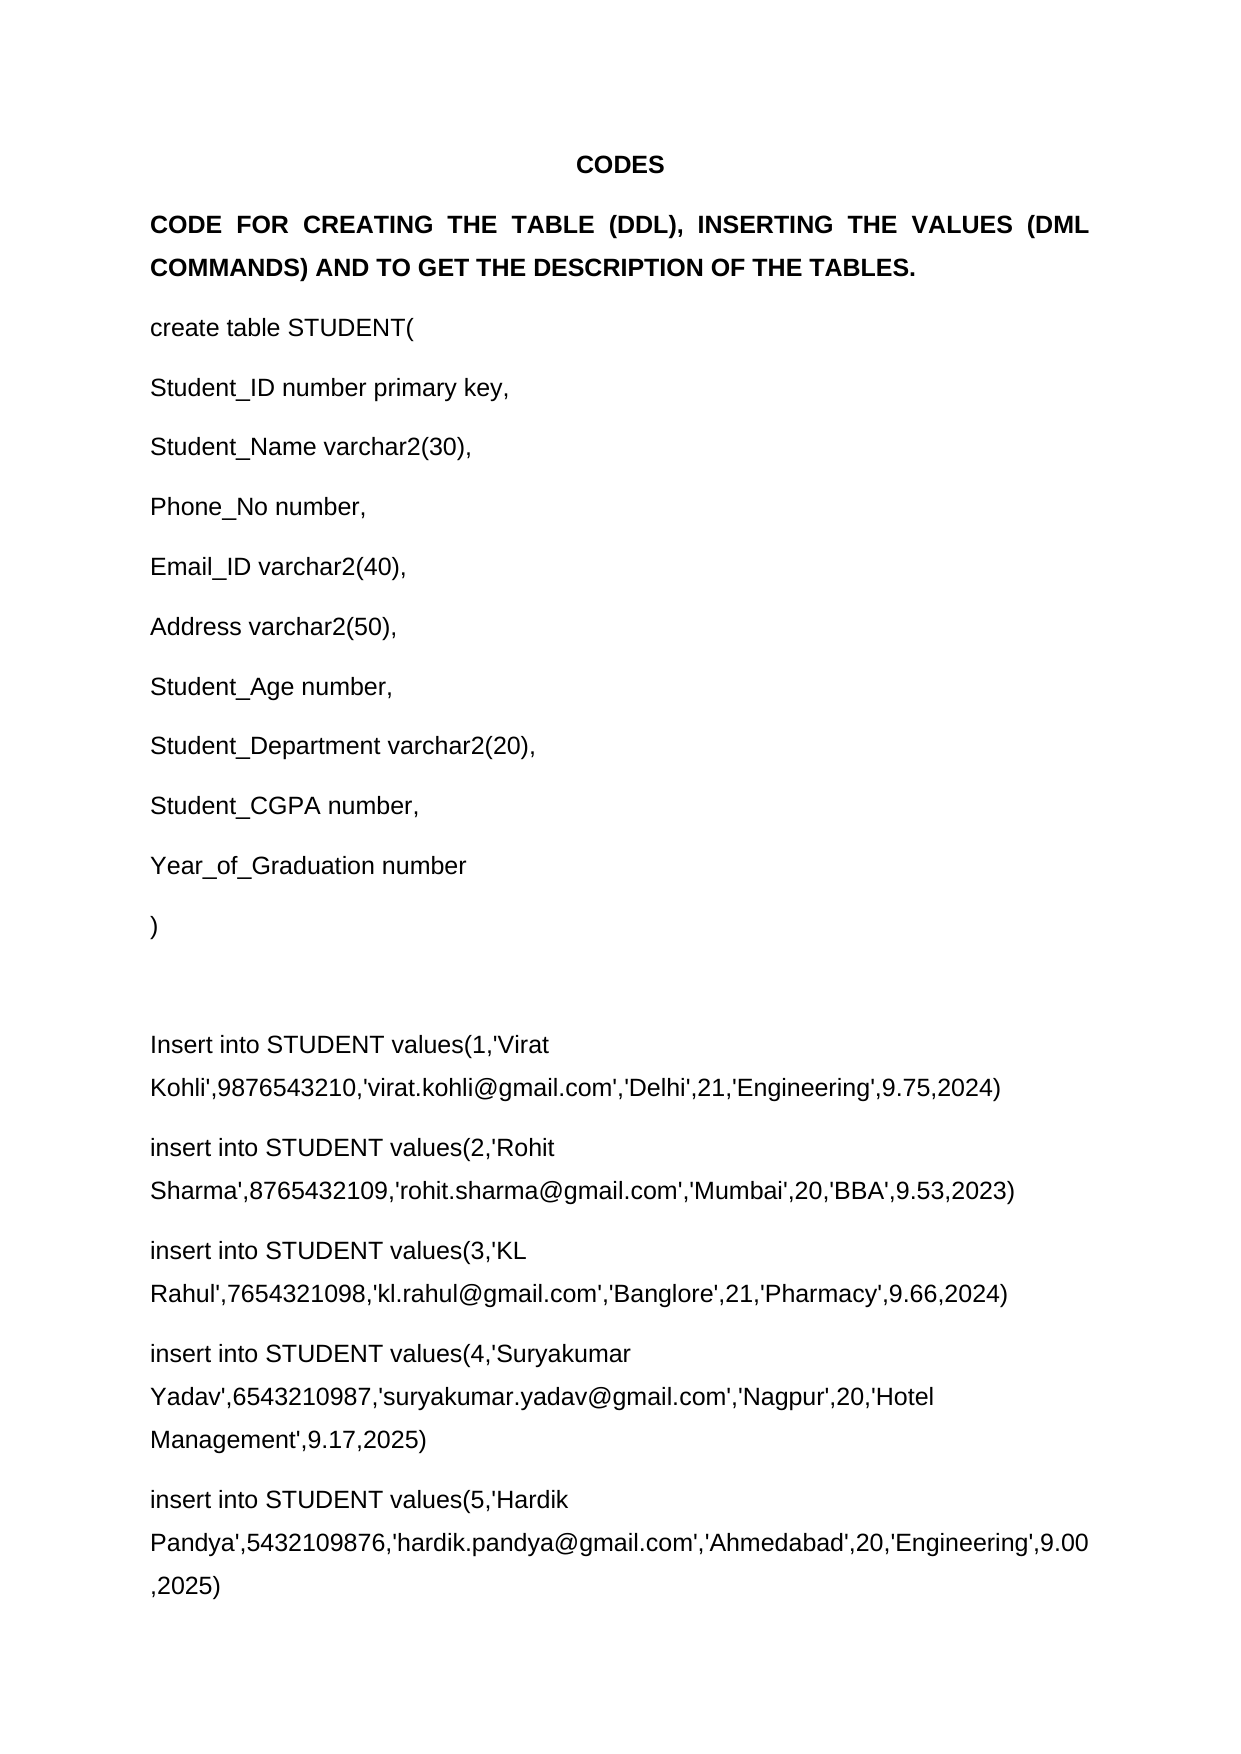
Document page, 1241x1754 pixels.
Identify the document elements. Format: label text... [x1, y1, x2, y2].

text insert into STUDENT values(4,'Suryakumar Yadav',6543210987,'suryakumar.yadav@gmail.com','Nagpur',20,'Hotel Management',9.17,2025) [150, 1339, 1090, 1454]
text Year_of_Graduation number [150, 851, 1090, 879]
text Student_CGPA number, [150, 791, 1090, 820]
text create table STUDENT( [150, 313, 1090, 341]
text Student_Age number, [150, 671, 1090, 700]
text insert into STUDENT values(5,'Hardik Pandya',5432109876,'hardik.pandya@gmail.com','Ahmedabad',20,'Engineering',9.00,2025) [150, 1485, 1090, 1600]
text Student_ID number primary key, [150, 372, 1090, 401]
text insert into STUDENT values(2,'Rohit Sharma',8765432109,'rohit.sharma@gmail.com','Mumbai',20,'BBA',9.53,2023) [150, 1133, 1090, 1205]
text Email_ID varchar2(40), [150, 552, 1090, 581]
text insert into STUDENT values(3,'KL Rahul',7654321098,'kl.rahul@gmail.com','Banglore',21,'Pharmacy',9.66,2024) [150, 1236, 1090, 1308]
text Phone_No number, [150, 492, 1090, 521]
text Insert into STUDENT values(1,'Virat Kohli',9876543210,'virat.kohli@gmail.com','Delhi',21,'Engineering',9.75,2024) [150, 1030, 1090, 1102]
text Student_Name varchar2(30), [150, 432, 1090, 461]
text CODE FOR CREATING THE TABLE (DDL), INSERTING THE VALUES (DML COMMANDS) AND TO GET THE DESCRIPTION OF THE TABLES. [150, 210, 1090, 282]
text CODES [150, 150, 1090, 179]
text Student_Department varchar2(20), [150, 731, 1090, 760]
text ) [150, 911, 1090, 939]
text Address varchar2(50), [150, 612, 1090, 640]
